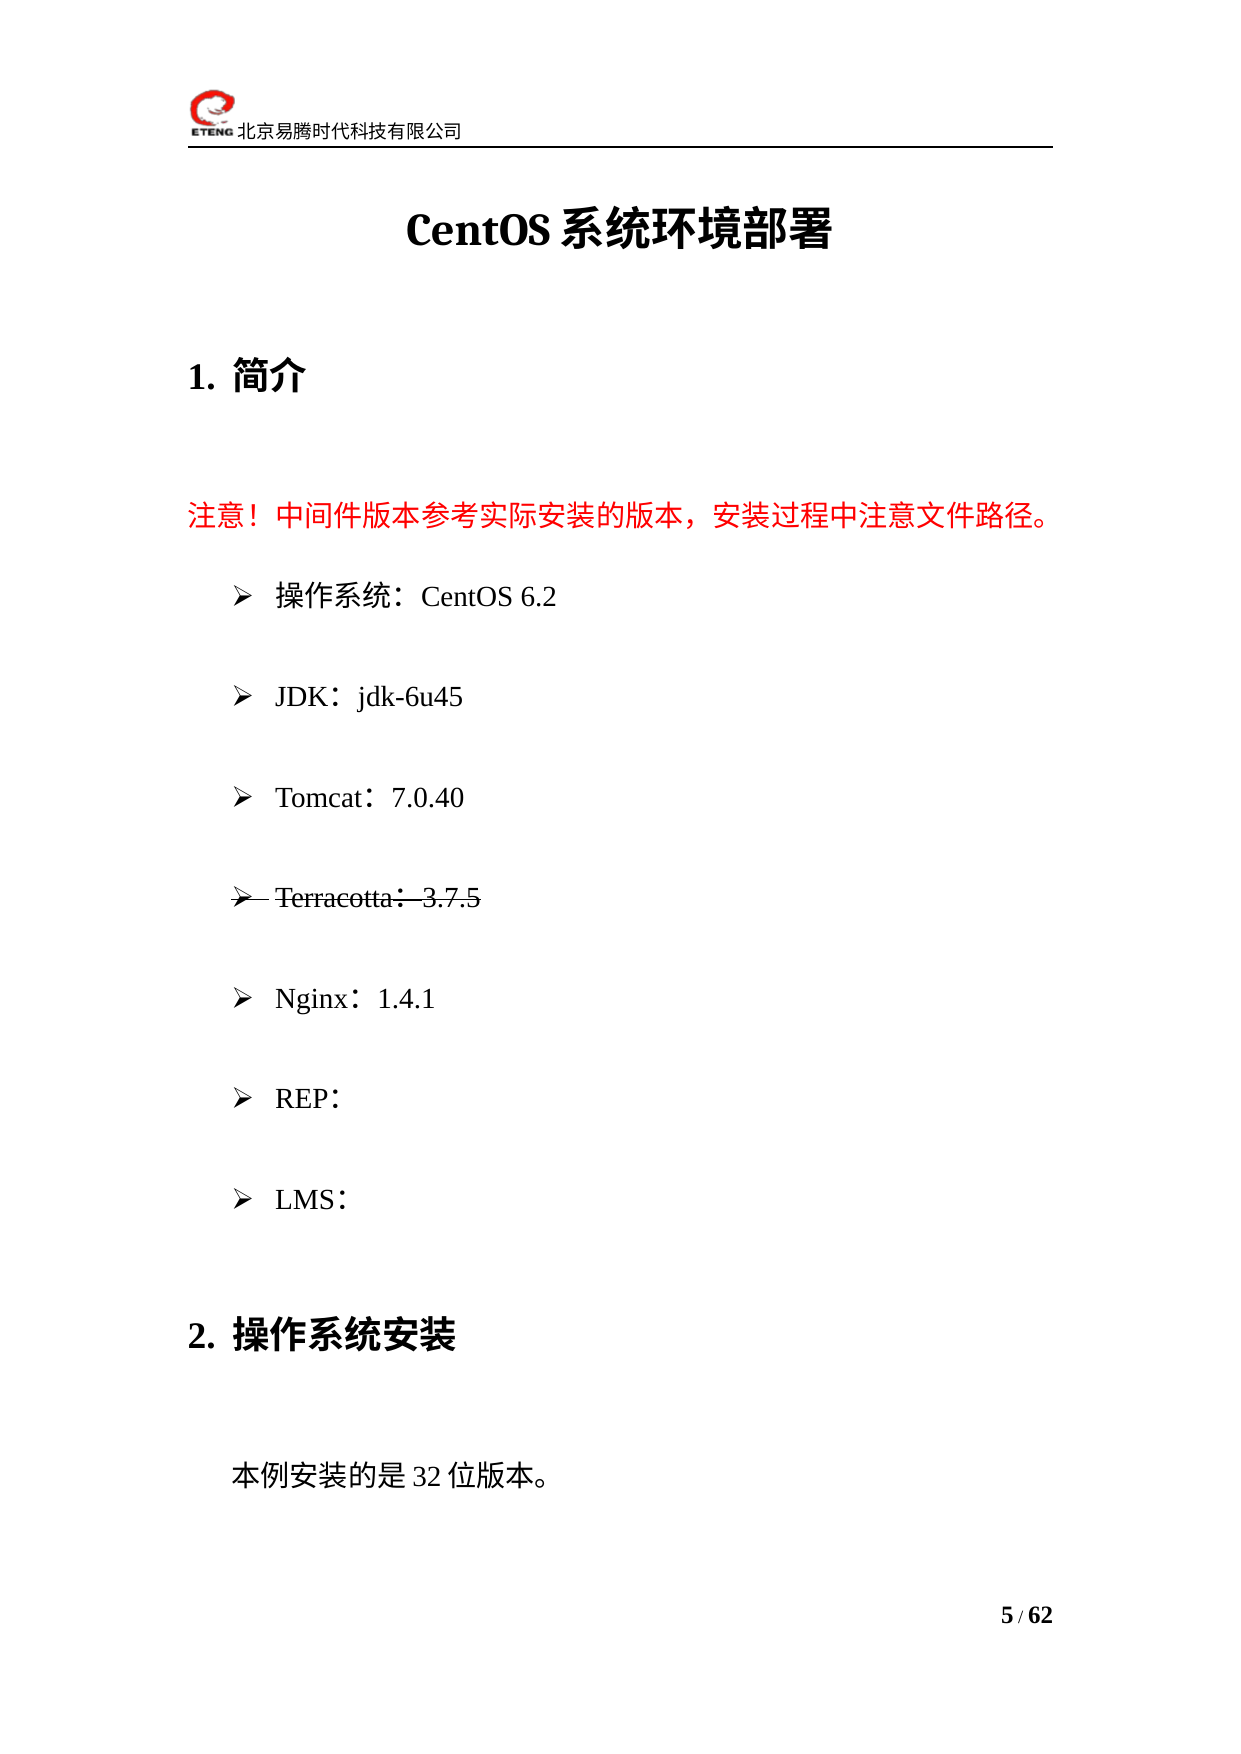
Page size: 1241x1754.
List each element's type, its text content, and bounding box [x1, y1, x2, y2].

list REP： [231, 1056, 1053, 1136]
list Tomcat：7.0.40 [231, 755, 1053, 834]
list JDK：jdk-6u45 [231, 654, 1053, 734]
list Nginx：1.4.1 [231, 956, 1053, 1035]
list LMS： [231, 1157, 1053, 1236]
list 操作系统：CentOS 6.2 [231, 554, 1053, 633]
picture [187, 88, 238, 139]
subtitle 操作系统安装 [187, 1293, 1053, 1372]
text 注意！中间件版本参考实际安装的版本，安装过程中注意文件路径。 [187, 474, 1053, 554]
title CentOS系统环境部署 [187, 186, 1053, 265]
text 本例安装的是32位版本。 [187, 1434, 1053, 1513]
subtitle 简介 [187, 334, 1053, 413]
list Terracotta：3.7.5 [231, 855, 1053, 935]
